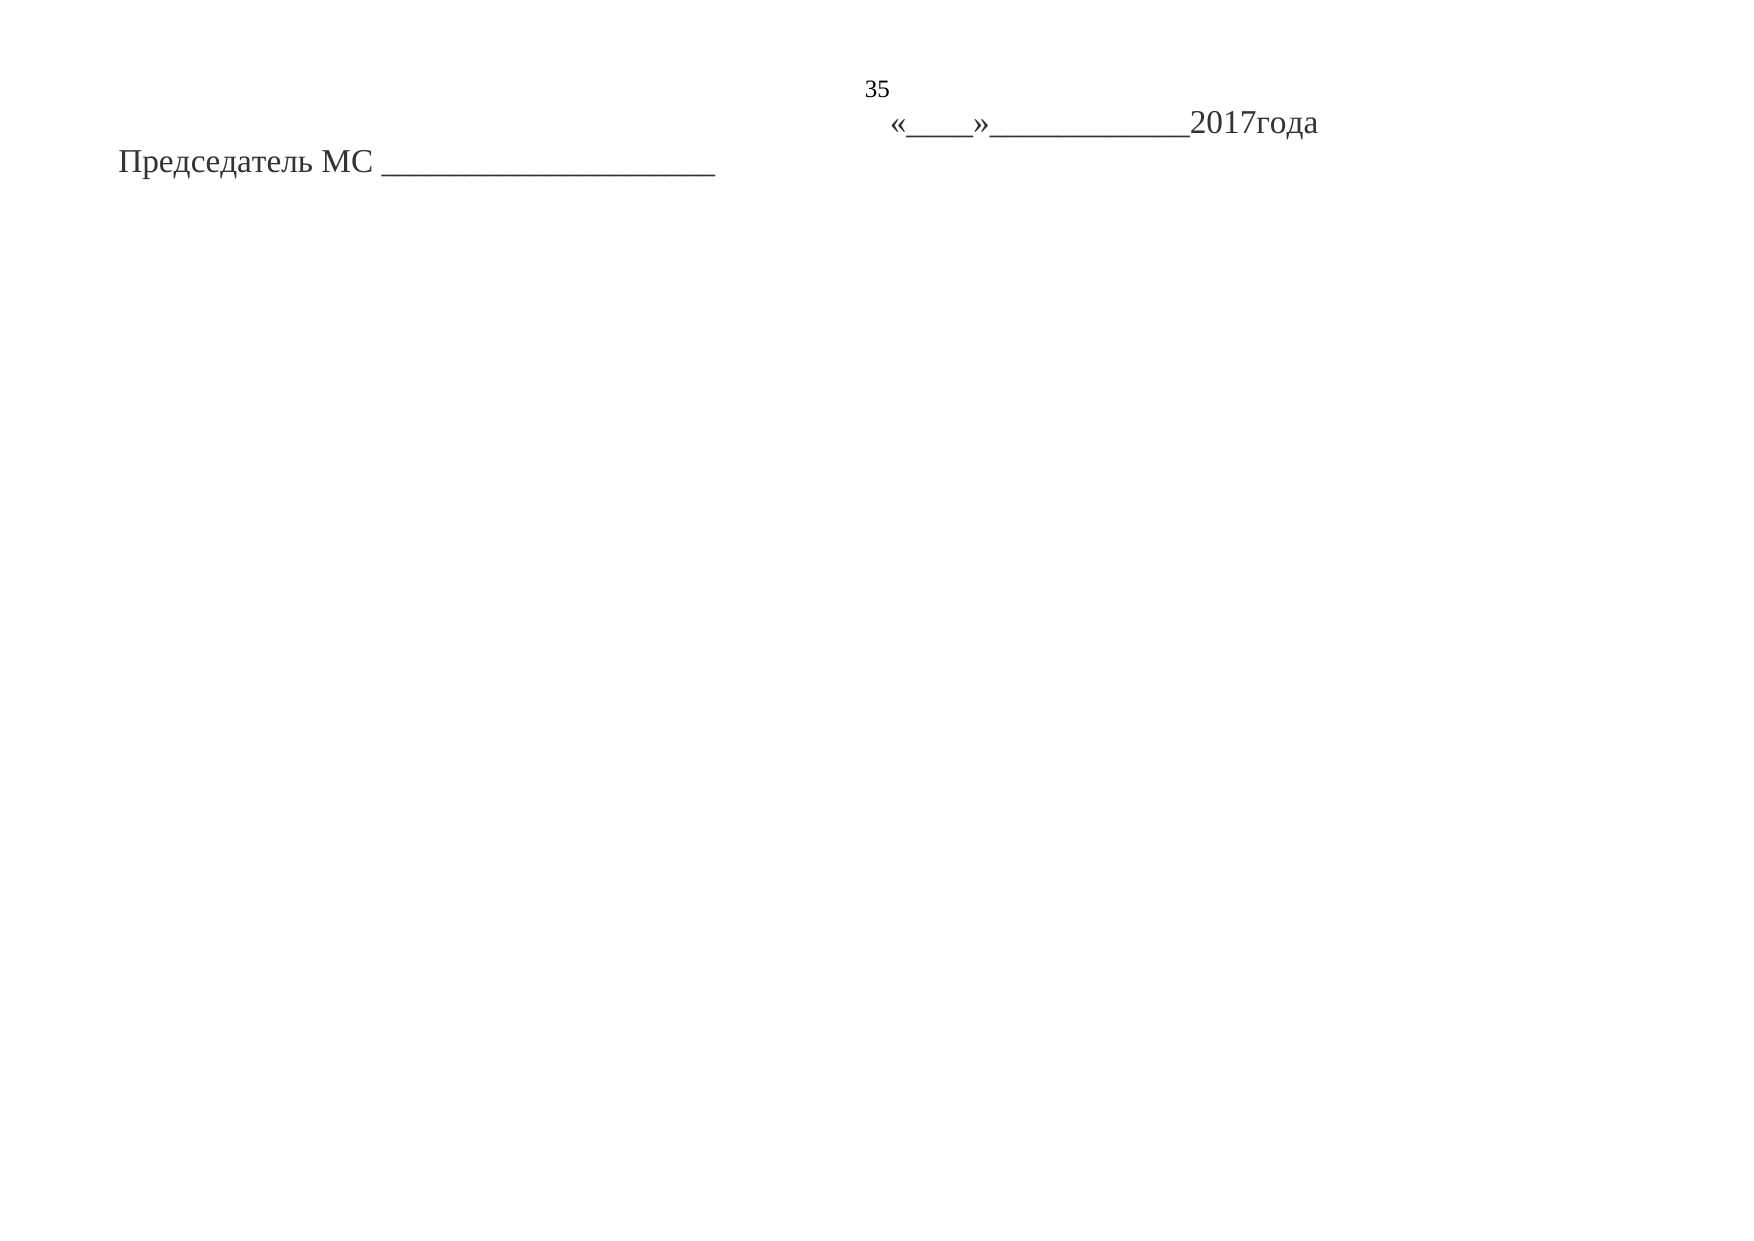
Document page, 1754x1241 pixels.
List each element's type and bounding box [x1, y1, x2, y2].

table_cell [107, 103, 877, 179]
table_cell [877, 103, 1647, 179]
